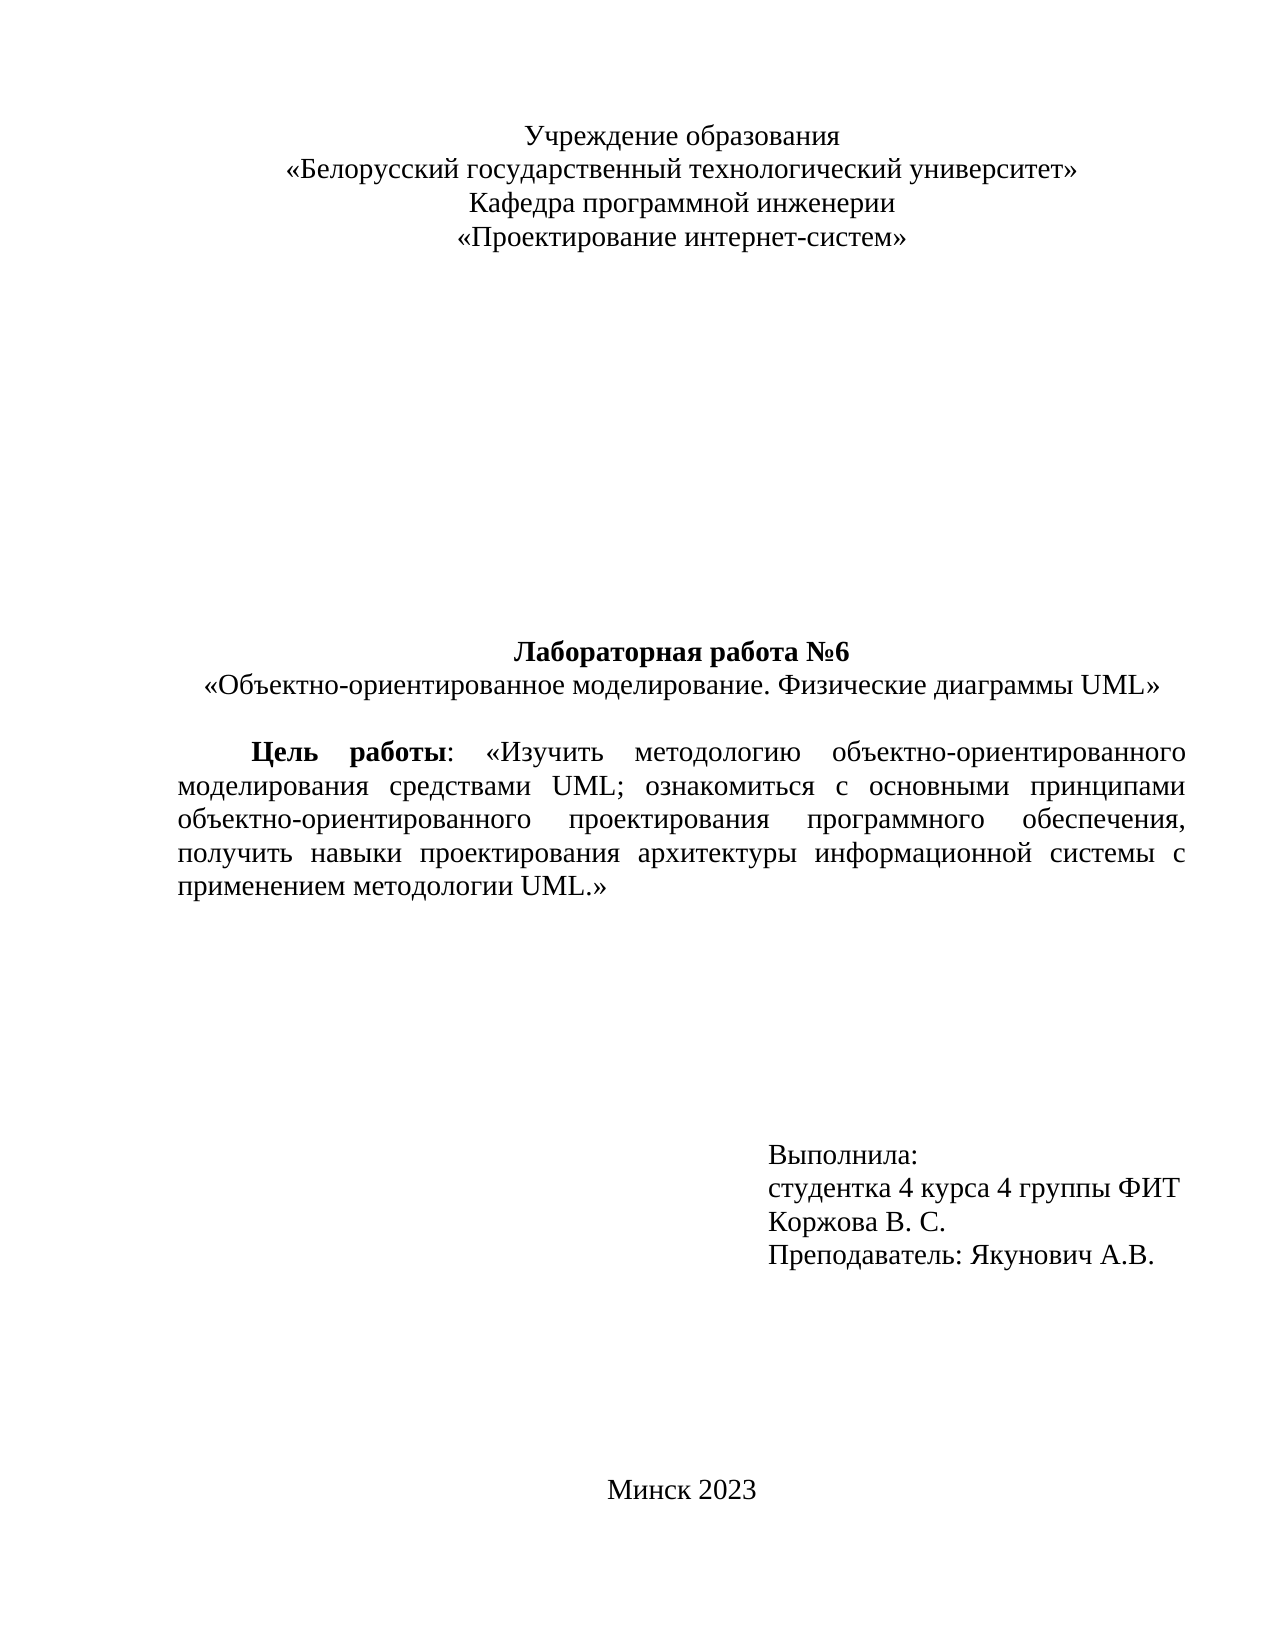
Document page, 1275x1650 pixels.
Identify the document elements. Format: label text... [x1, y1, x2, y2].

text Минск 2023 [177, 1472, 1186, 1506]
text Лабораторная работа №6 [177, 634, 1186, 667]
text студентка 4 курса 4 группы ФИТ [177, 1170, 1186, 1204]
text Выполнила: [177, 1137, 1186, 1170]
text Цель работы: «Изучить методологию объектно-ориентированного моделирования средствами UML; ознакомиться с основными принципами объектно-ориентированного проектирования программного обеспечения, получить навыки проектирования архитектуры информационной системы с применением методологии UML.» [177, 734, 1186, 902]
text «Объектно-ориентированное моделирование. Физические диаграммы UML» [177, 667, 1186, 701]
text Кафедра программной инженерии [177, 185, 1186, 219]
text Преподаватель: Якунович А.В. [177, 1237, 1186, 1271]
text «Проектирование интернет-систем» [177, 219, 1186, 252]
text «Белорусский государственный технологический университет» [177, 152, 1186, 185]
text Учреждение образования [177, 118, 1186, 152]
text Коржова В. С. [177, 1204, 1186, 1237]
